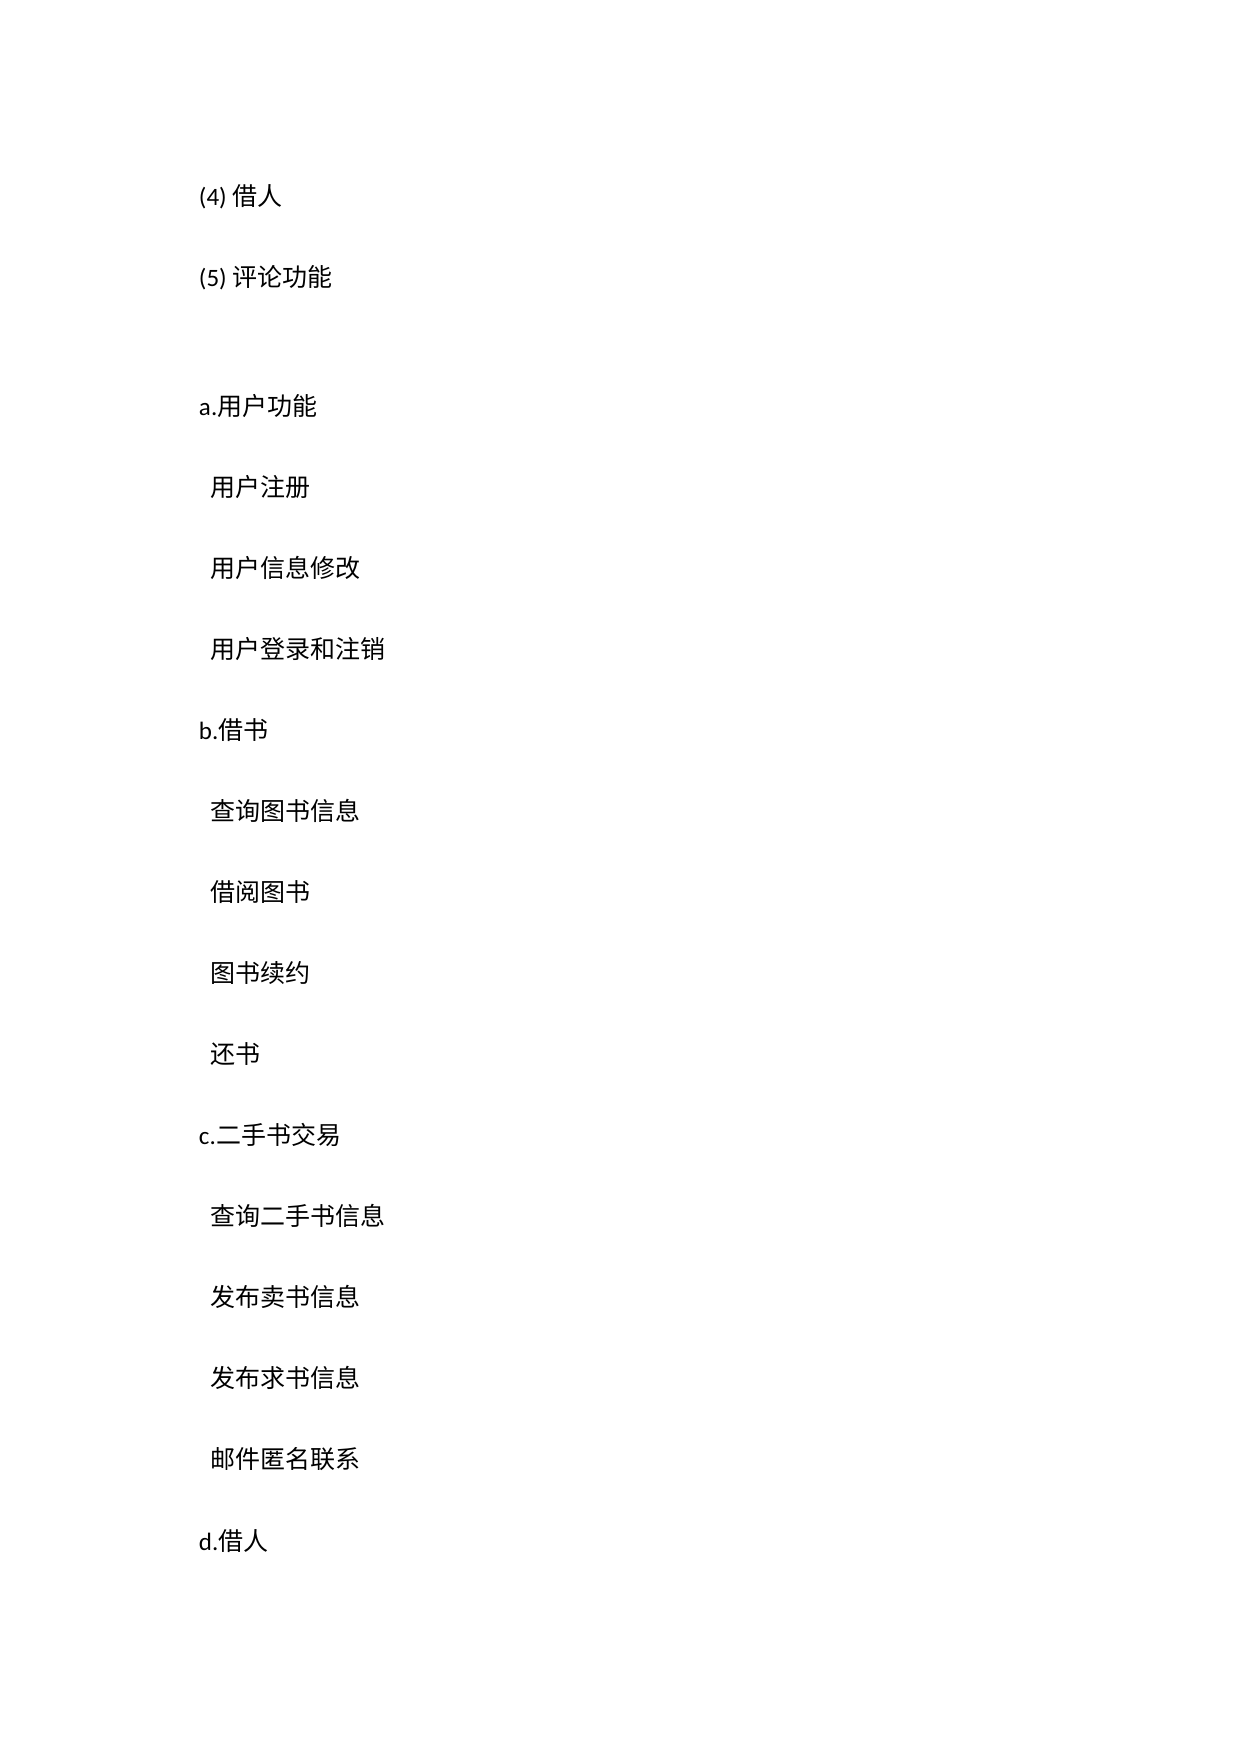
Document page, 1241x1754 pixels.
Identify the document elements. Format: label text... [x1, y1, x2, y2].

text c.二手书交易 [187, 1101, 1053, 1166]
text 发布求书信息 [187, 1344, 1053, 1409]
text b.借书 [187, 696, 1053, 761]
text 邮件匿名联系 [187, 1426, 1053, 1491]
text 查询图书信息 [187, 777, 1053, 842]
text 发布卖书信息 [187, 1263, 1053, 1328]
text 借阅图书 [187, 858, 1053, 923]
text 还书 [187, 1020, 1053, 1085]
text (5) 评论功能 [187, 243, 1053, 308]
text 查询二手书信息 [187, 1182, 1053, 1247]
text 图书续约 [187, 939, 1053, 1004]
text d.借人 [187, 1507, 1053, 1572]
text 用户登录和注销 [187, 615, 1053, 680]
text a.用户功能 [187, 372, 1053, 437]
text 用户信息修改 [187, 534, 1053, 599]
text (4) 借人 [187, 162, 1053, 227]
text 用户注册 [187, 453, 1053, 518]
